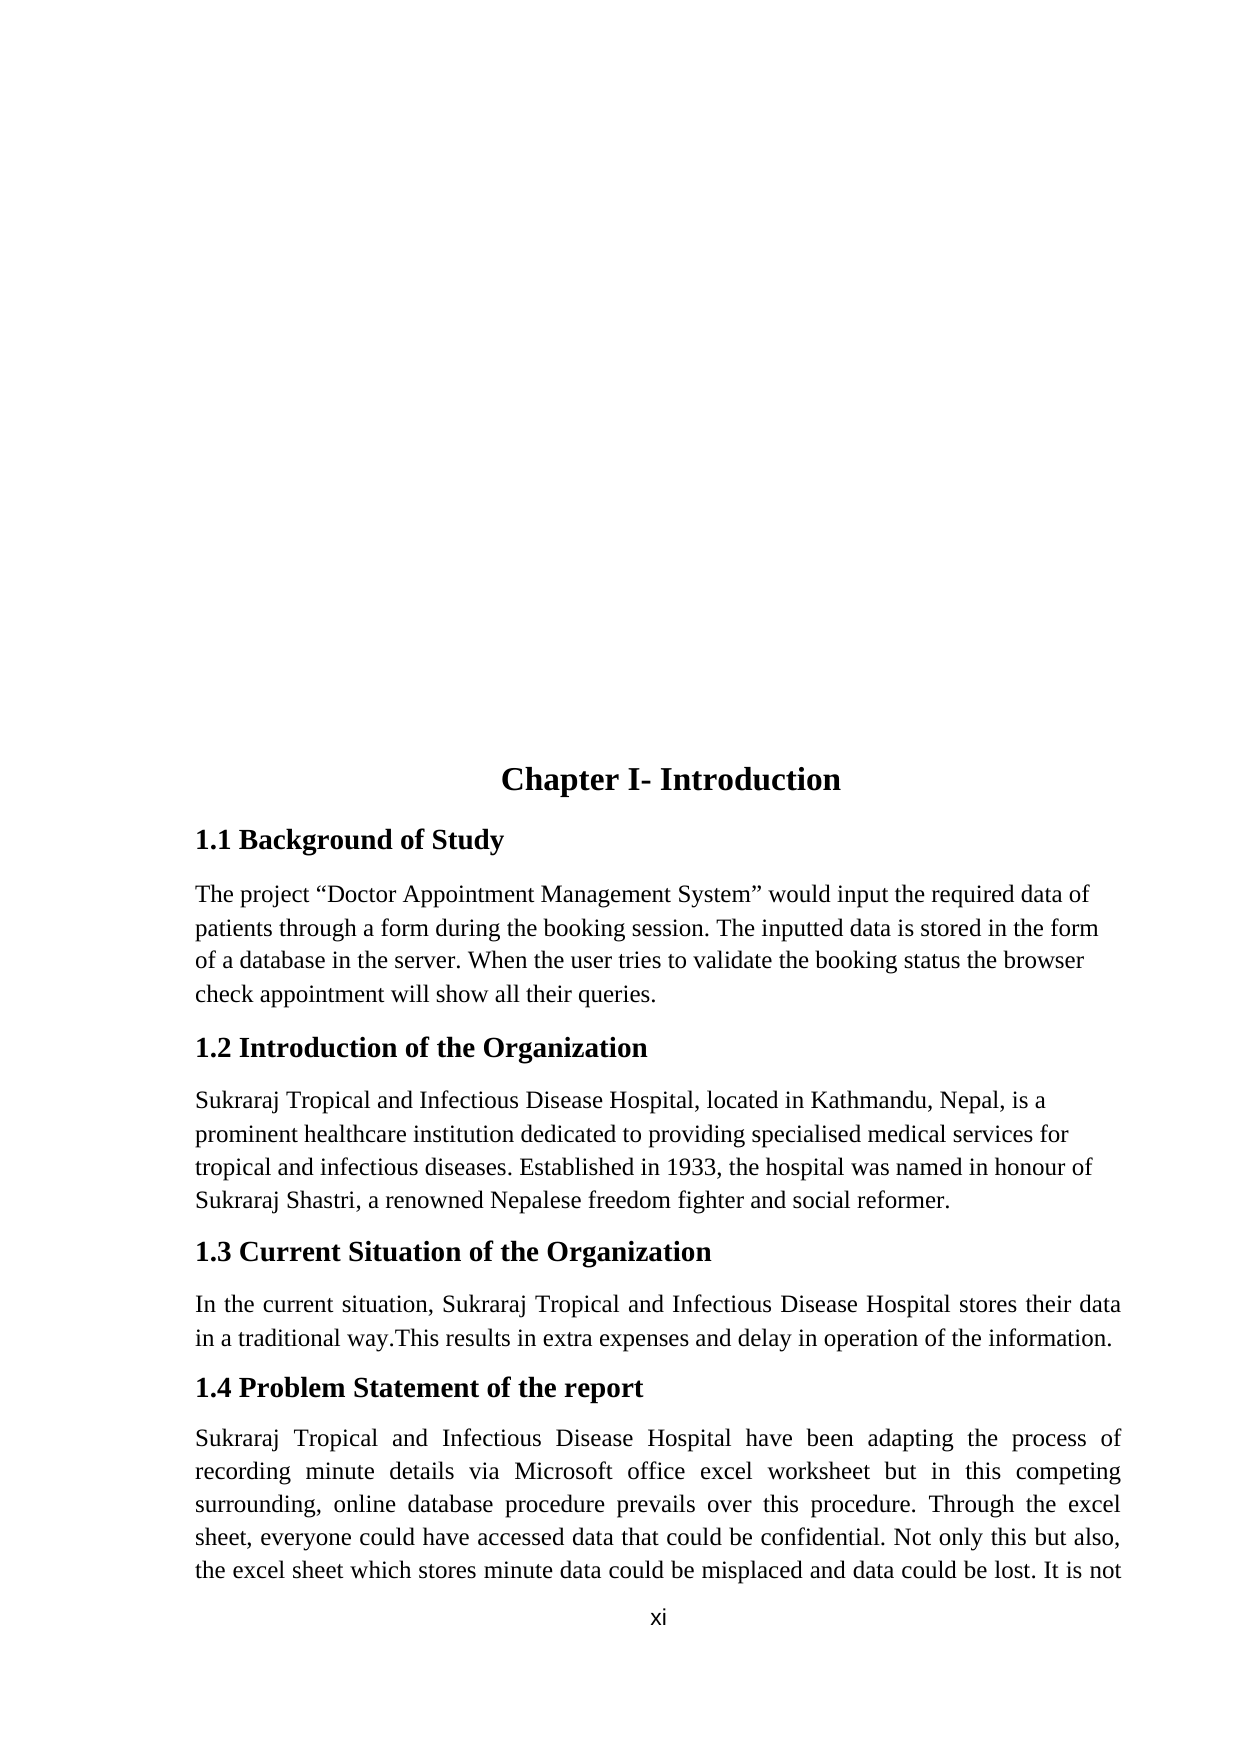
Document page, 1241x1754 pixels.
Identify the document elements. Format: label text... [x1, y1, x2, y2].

text 1.3 Current Situation of the Organization [195, 1234, 1122, 1268]
text 1.2 Introduction of the Organization [195, 1030, 1122, 1064]
text In the current situation, Sukraraj Tropical and Infectious Disease Hospital stores their data in a traditional way.This results in extra expenses and delay in operation of the information. [195, 1289, 1122, 1351]
text 1.4 Problem Statement of the report [195, 1370, 1122, 1404]
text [195, 1423, 1122, 1584]
text 1.1 Background of Study [195, 822, 1122, 856]
text Chapter I- Introduction [195, 759, 1122, 798]
text The project “Doctor Appointment Management System” would input the required data of patients through a form during the booking session. The inputted data is stored in the form of a database in the server. When the user tries to validate the booking status the browser check appointment will show all their queries. [195, 879, 1122, 1007]
text Sukraraj Tropical and Infectious Disease Hospital, located in Kathmandu, Nepal, is a prominent healthcare institution dedicated to providing specialised medical services for tropical and infectious diseases. Established in 1933, the hospital was named in honour of Sukraraj Shastri, a renowned Nepalese freedom fighter and social reformer. [195, 1086, 1122, 1213]
